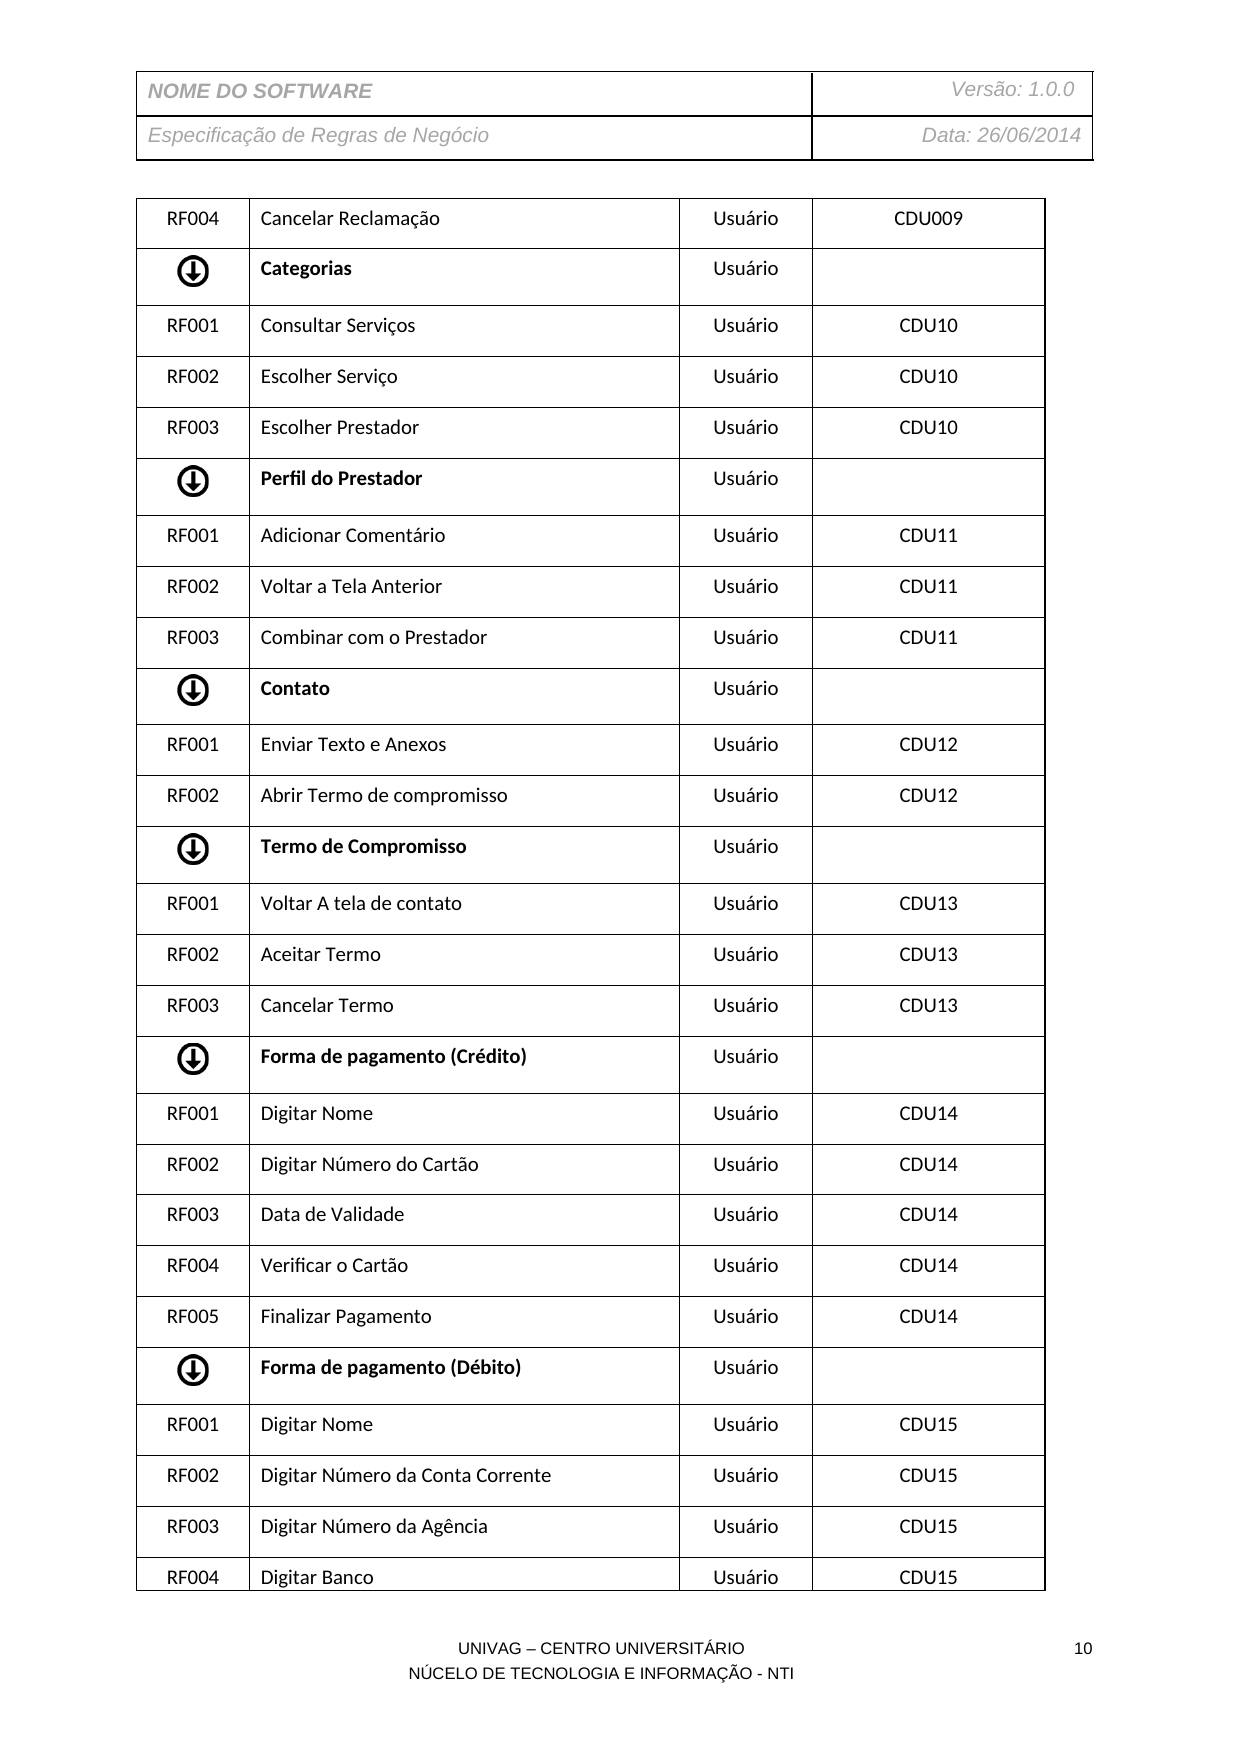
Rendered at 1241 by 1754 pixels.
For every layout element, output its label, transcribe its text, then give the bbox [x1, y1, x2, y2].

table_cell Verificar o Cartão [250, 1246, 679, 1296]
table_cell Escolher Prestador [250, 408, 679, 458]
table_cell Usuário [680, 1094, 812, 1143]
table_cell Adicionar Comentário [250, 516, 679, 566]
table_cell RF001 [137, 884, 249, 934]
picture [177, 1354, 209, 1386]
table_cell Cancelar Reclamação [250, 199, 679, 248]
table_cell RF005 [137, 1297, 249, 1347]
table_cell Contato [250, 669, 679, 724]
table_cell CDU14 [813, 1246, 1044, 1296]
table_cell CDU14 [813, 1195, 1044, 1245]
table_cell Abrir Termo de compromisso [250, 776, 679, 826]
table_cell Data de Validade [250, 1195, 679, 1245]
table_cell [137, 249, 249, 305]
table_cell Usuário [680, 725, 812, 775]
table_cell Usuário [680, 1037, 812, 1092]
table_cell CDU14 [813, 1145, 1044, 1194]
table_cell Usuário [680, 249, 812, 305]
table_cell RF004 [137, 1246, 249, 1296]
table_cell [813, 827, 1044, 883]
table_cell CDU13 [813, 884, 1044, 934]
table_cell Usuário [680, 827, 812, 883]
table_cell RF002 [137, 935, 249, 985]
table_cell Usuário [680, 1405, 812, 1455]
table_cell RF002 [137, 1145, 249, 1194]
table_cell Usuário [680, 199, 812, 248]
table_cell Usuário [680, 986, 812, 1036]
table_cell CDU13 [813, 935, 1044, 985]
table_cell Usuário [680, 884, 812, 934]
table_cell CDU11 [813, 618, 1044, 667]
table_cell Digitar Banco [250, 1558, 679, 1589]
table_cell Combinar com o Prestador [250, 618, 679, 667]
table_cell RF003 [137, 986, 249, 1036]
table_cell Usuário [680, 1507, 812, 1557]
table_cell [137, 459, 249, 515]
table_cell Consultar Serviços [250, 306, 679, 356]
table_cell Termo de Compromisso [250, 827, 679, 883]
table_cell Usuário [680, 1348, 812, 1404]
table_cell Usuário [680, 516, 812, 566]
table_cell Digitar Nome [250, 1094, 679, 1143]
table_cell CDU12 [813, 725, 1044, 775]
table_cell Finalizar Pagamento [250, 1297, 679, 1347]
table_cell Forma de pagamento (Débito) [250, 1348, 679, 1404]
picture [177, 465, 209, 497]
table_cell RF003 [137, 408, 249, 458]
table_cell [137, 827, 249, 883]
table_cell Voltar A tela de contato [250, 884, 679, 934]
table_cell CDU10 [813, 306, 1044, 356]
table_cell Categorias [250, 249, 679, 305]
table_cell [813, 1037, 1044, 1092]
table_cell RF003 [137, 1507, 249, 1557]
table_cell RF002 [137, 1456, 249, 1506]
table_cell Cancelar Termo [250, 986, 679, 1036]
table_cell Usuário [680, 669, 812, 724]
picture [177, 674, 209, 706]
table_cell Perfil do Prestador [250, 459, 679, 515]
table_cell RF002 [137, 357, 249, 407]
table_cell [137, 1037, 249, 1092]
table_cell [137, 1348, 249, 1404]
table_cell RF002 [137, 776, 249, 826]
table_cell RF001 [137, 725, 249, 775]
table_cell CDU15 [813, 1456, 1044, 1506]
table_cell CDU10 [813, 408, 1044, 458]
table_cell [137, 669, 249, 724]
table_cell CDU14 [813, 1094, 1044, 1143]
table_cell CDU15 [813, 1405, 1044, 1455]
picture [177, 833, 209, 865]
picture [177, 1043, 209, 1075]
table_cell Usuário [680, 618, 812, 667]
table_cell RF003 [137, 618, 249, 667]
table_cell RF002 [137, 567, 249, 617]
table_cell Enviar Texto e Anexos [250, 725, 679, 775]
table_cell CDU11 [813, 567, 1044, 617]
table_cell [813, 669, 1044, 724]
table_cell Usuário [680, 459, 812, 515]
table_cell RF001 [137, 306, 249, 356]
table_cell [813, 1348, 1044, 1404]
table_cell Usuário [680, 1145, 812, 1194]
table_cell Usuário [680, 1195, 812, 1245]
table_cell CDU12 [813, 776, 1044, 826]
table_cell Usuário [680, 1297, 812, 1347]
table_cell RF004 [137, 199, 249, 248]
table_cell RF001 [137, 1405, 249, 1455]
table_cell RF001 [137, 516, 249, 566]
table_cell CDU15 [813, 1558, 1044, 1589]
table_cell Usuário [680, 935, 812, 985]
table_cell Digitar Número da Agência [250, 1507, 679, 1557]
table_cell Usuário [680, 357, 812, 407]
table_cell [813, 459, 1044, 515]
picture [177, 255, 209, 287]
table_cell Usuário [680, 1456, 812, 1506]
table_cell Voltar a Tela Anterior [250, 567, 679, 617]
table_cell Aceitar Termo [250, 935, 679, 985]
table_cell Usuário [680, 306, 812, 356]
table_cell Usuário [680, 408, 812, 458]
table_cell CDU009 [813, 199, 1044, 248]
table_cell Usuário [680, 1246, 812, 1296]
table_cell RF003 [137, 1195, 249, 1245]
table_cell Usuário [680, 567, 812, 617]
table_cell Digitar Número do Cartão [250, 1145, 679, 1194]
table_cell CDU14 [813, 1297, 1044, 1347]
table_cell CDU11 [813, 516, 1044, 566]
table_cell Escolher Serviço [250, 357, 679, 407]
table_cell RF001 [137, 1094, 249, 1143]
table_cell CDU13 [813, 986, 1044, 1036]
table_cell Digitar Número da Conta Corrente [250, 1456, 679, 1506]
table_cell Forma de pagamento (Crédito) [250, 1037, 679, 1092]
table_cell [813, 249, 1044, 305]
table_cell Usuário [680, 776, 812, 826]
table_cell RF004 [137, 1558, 249, 1589]
table_cell CDU15 [813, 1507, 1044, 1557]
table_cell Usuário [680, 1558, 812, 1589]
table_cell Digitar Nome [250, 1405, 679, 1455]
table_cell CDU10 [813, 357, 1044, 407]
